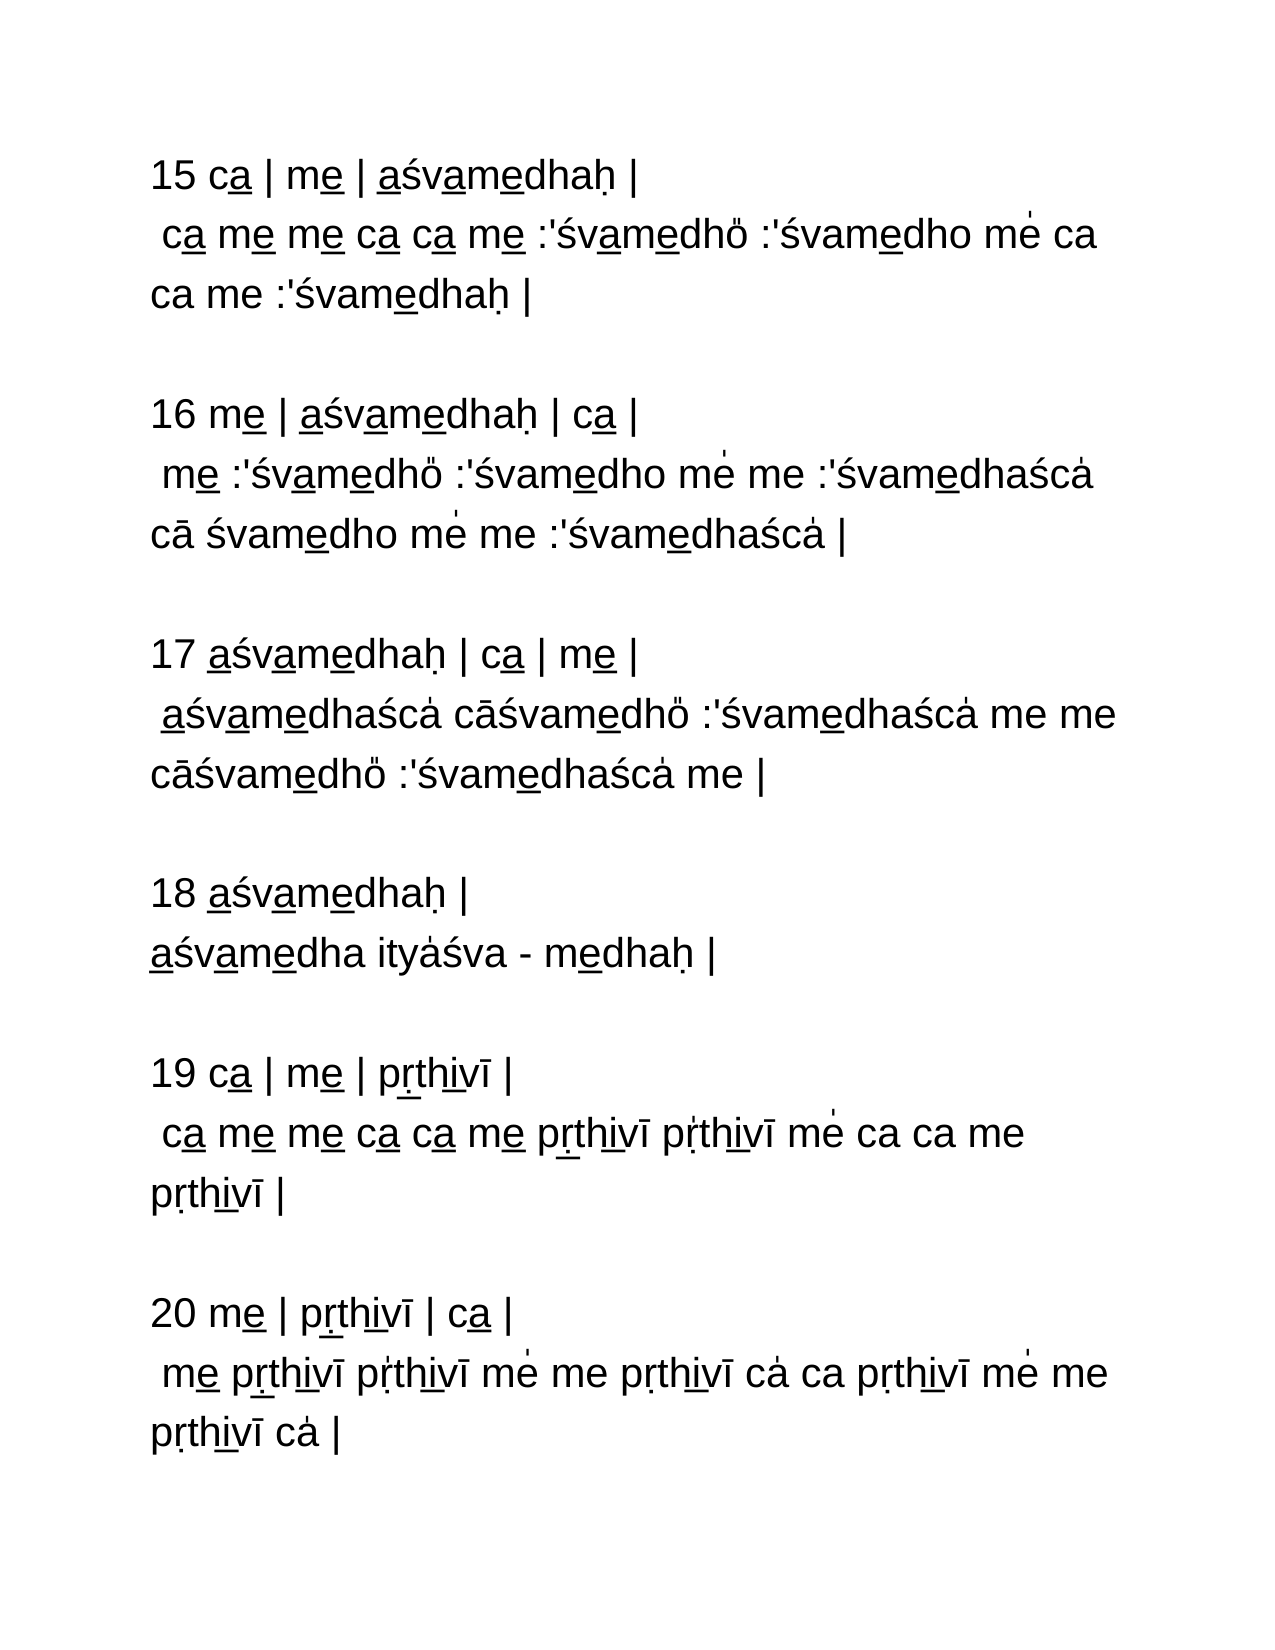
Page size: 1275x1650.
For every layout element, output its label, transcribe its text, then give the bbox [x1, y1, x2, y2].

text ca̲ me̲ me̲ ca̲ ca̲ me̲ pṛ̲thi̲vī pṛ̍thi̲vī me̍ ca ca me pṛthi̲vī | [150, 1108, 1125, 1216]
text ca̲ me̲ me̲ ca̲ ca̲ me̲ :'śva̲me̲dho̎ :'śvame̲dho me̍ ca ca me :'śvame̲dhaḥ | [150, 210, 1125, 318]
text a̲śva̲me̲dhaśca̍ cāśvame̲dho̎ :'śvame̲dhaśca̍ me me cāśvame̲dho̎ :'śvame̲dhaśca̍ me | [150, 689, 1125, 797]
text 15 ca̲ | me̲ | a̲śva̲me̲dhaḥ | [150, 150, 1125, 198]
text 17 a̲śva̲me̲dhaḥ | ca̲ | me̲ | [150, 629, 1125, 677]
text me̲ :'śva̲me̲dho̎ :'śvame̲dho me̍ me :'śvame̲dhaśca̍ cā śvame̲dho me̍ me :'śvame̲dhaśca̍ | [150, 449, 1125, 557]
text 20 me̲ | pṛ̲thi̲vī | ca̲ | [150, 1288, 1125, 1336]
text 18 a̲śva̲me̲dhaḥ | [150, 869, 1125, 917]
text 19 ca̲ | me̲ | pṛ̲thi̲vī | [150, 1048, 1125, 1096]
text a̲śva̲me̲dha itya̍śva - me̲dhaḥ | [150, 929, 1125, 977]
text 16 me̲ | a̲śva̲me̲dhaḥ | ca̲ | [150, 389, 1125, 437]
text me̲ pṛ̲thi̲vī pṛ̍thi̲vī me̍ me pṛthi̲vī ca̍ ca pṛthi̲vī me̍ me pṛthi̲vī ca̍ | [150, 1348, 1125, 1456]
